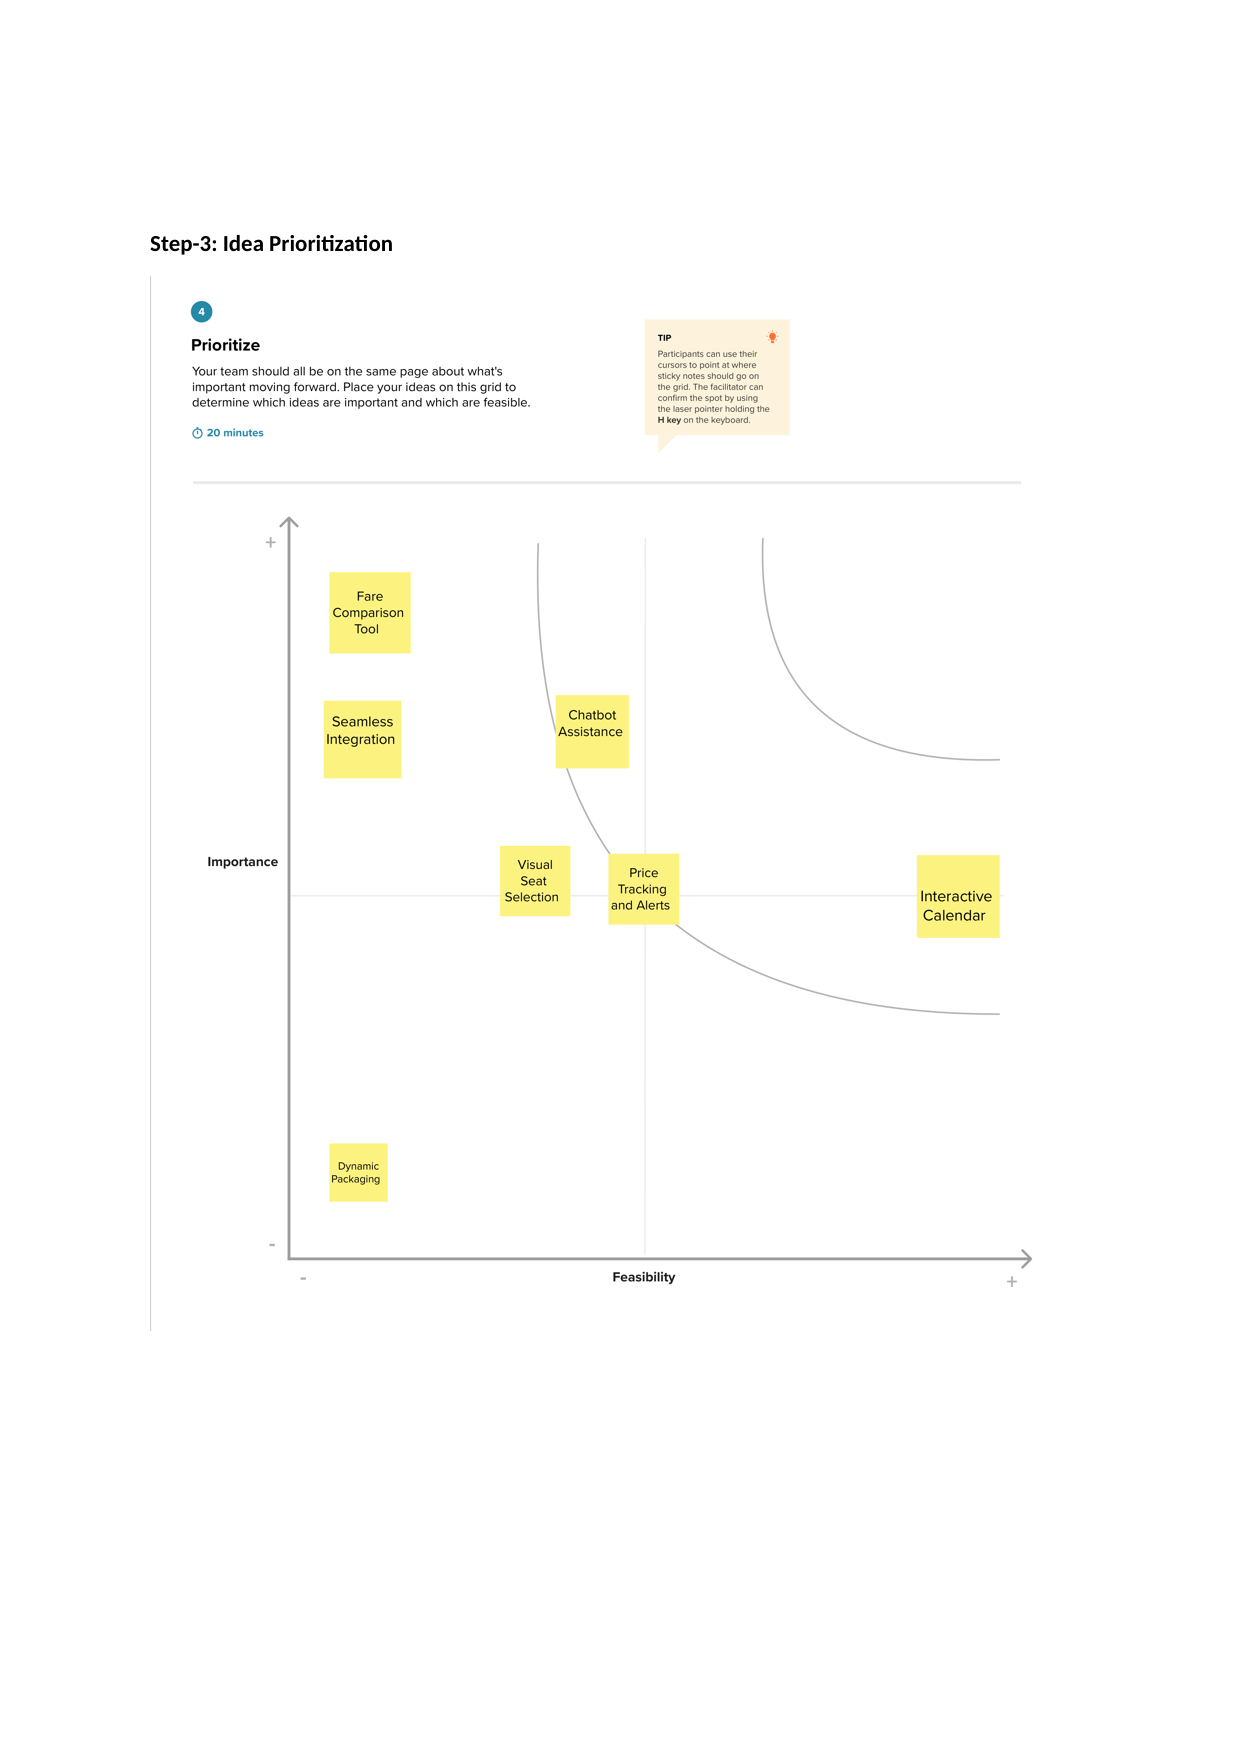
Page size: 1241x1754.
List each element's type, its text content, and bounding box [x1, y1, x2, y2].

picture [150, 276, 1091, 1331]
text Step-3: Idea Prioritization [150, 229, 1090, 257]
